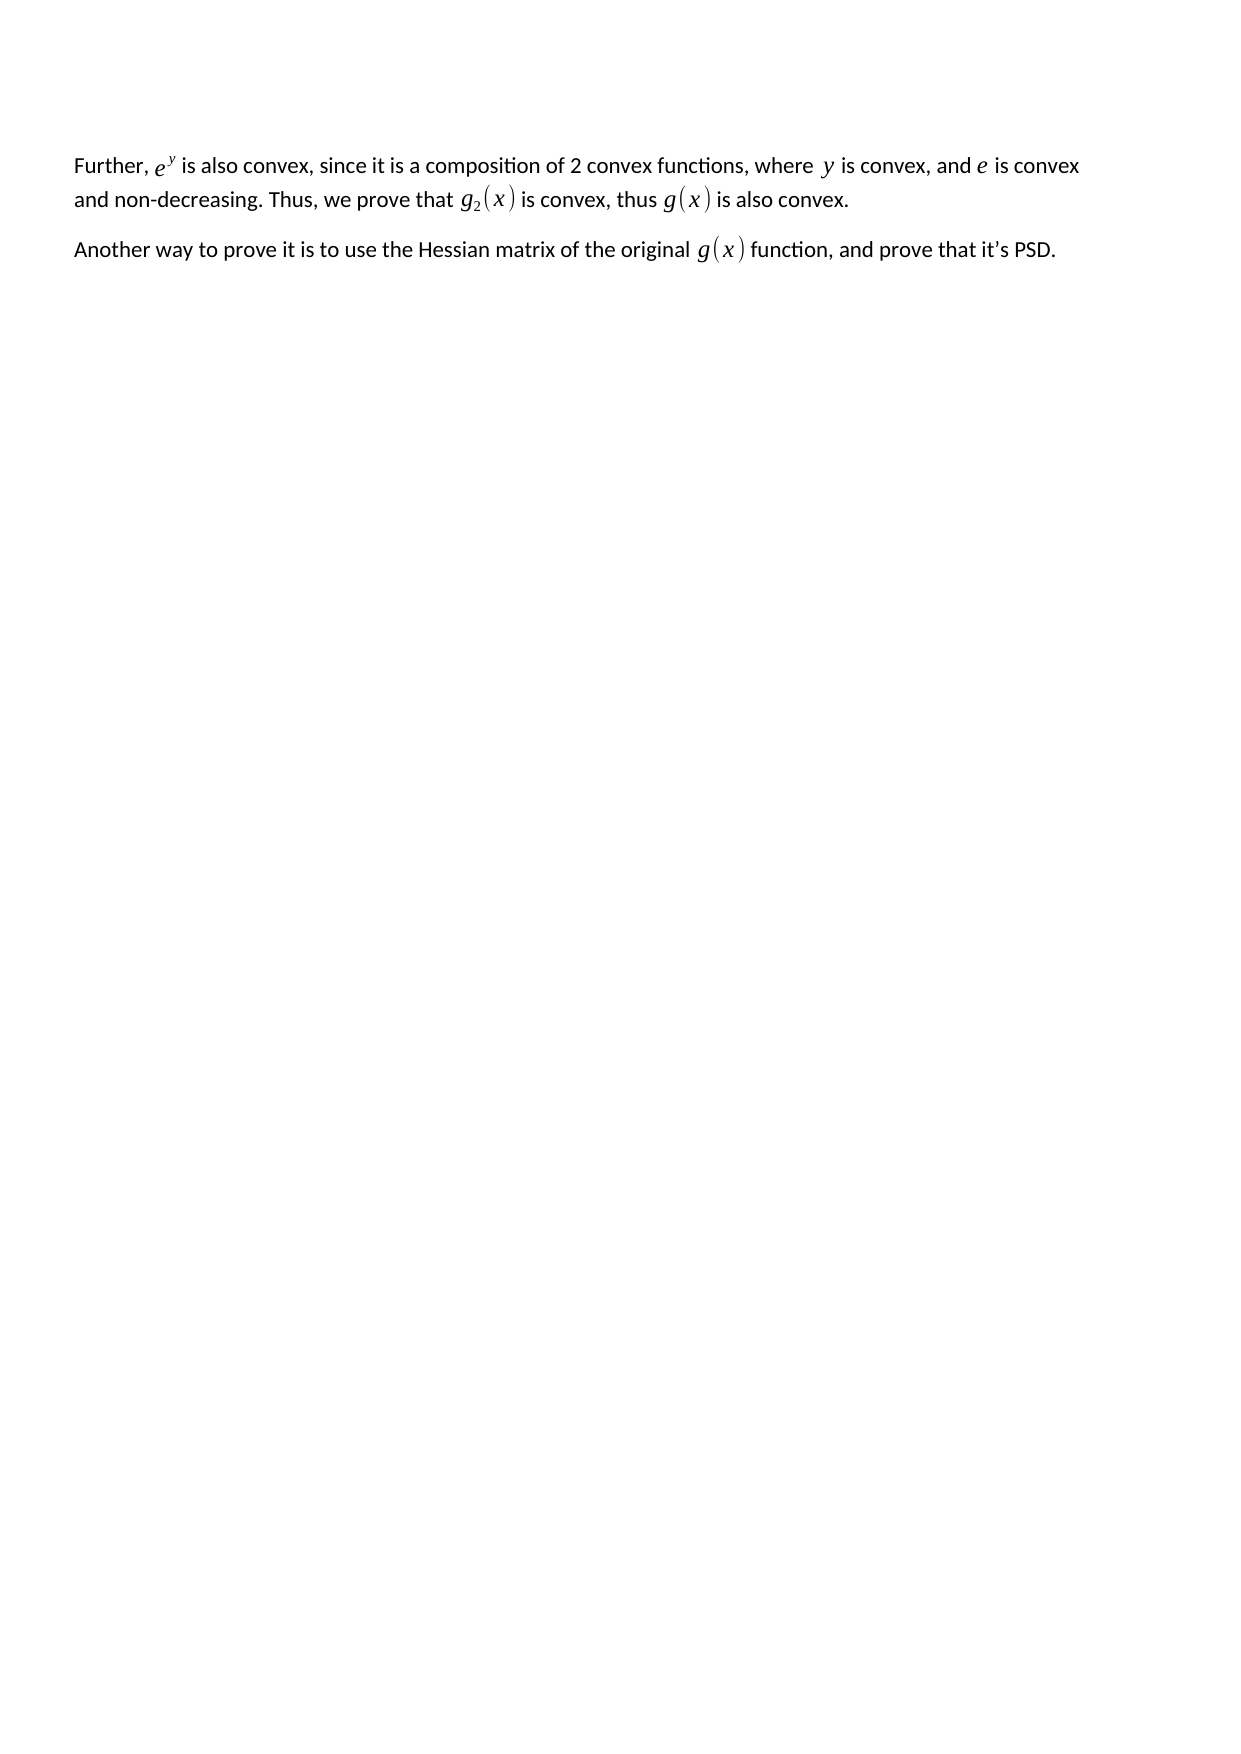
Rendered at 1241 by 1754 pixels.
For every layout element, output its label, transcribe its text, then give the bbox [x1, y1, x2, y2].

text Another way to prove it is to use the Hessian matrix of the original function, and prove that it’s PSD. [74, 234, 1090, 264]
text Further, is also convex, since it is a composition of 2 convex functions, where is convex, and is convex and non-decreasing. Thus, we prove that is convex, thus is also convex. [74, 150, 1090, 215]
